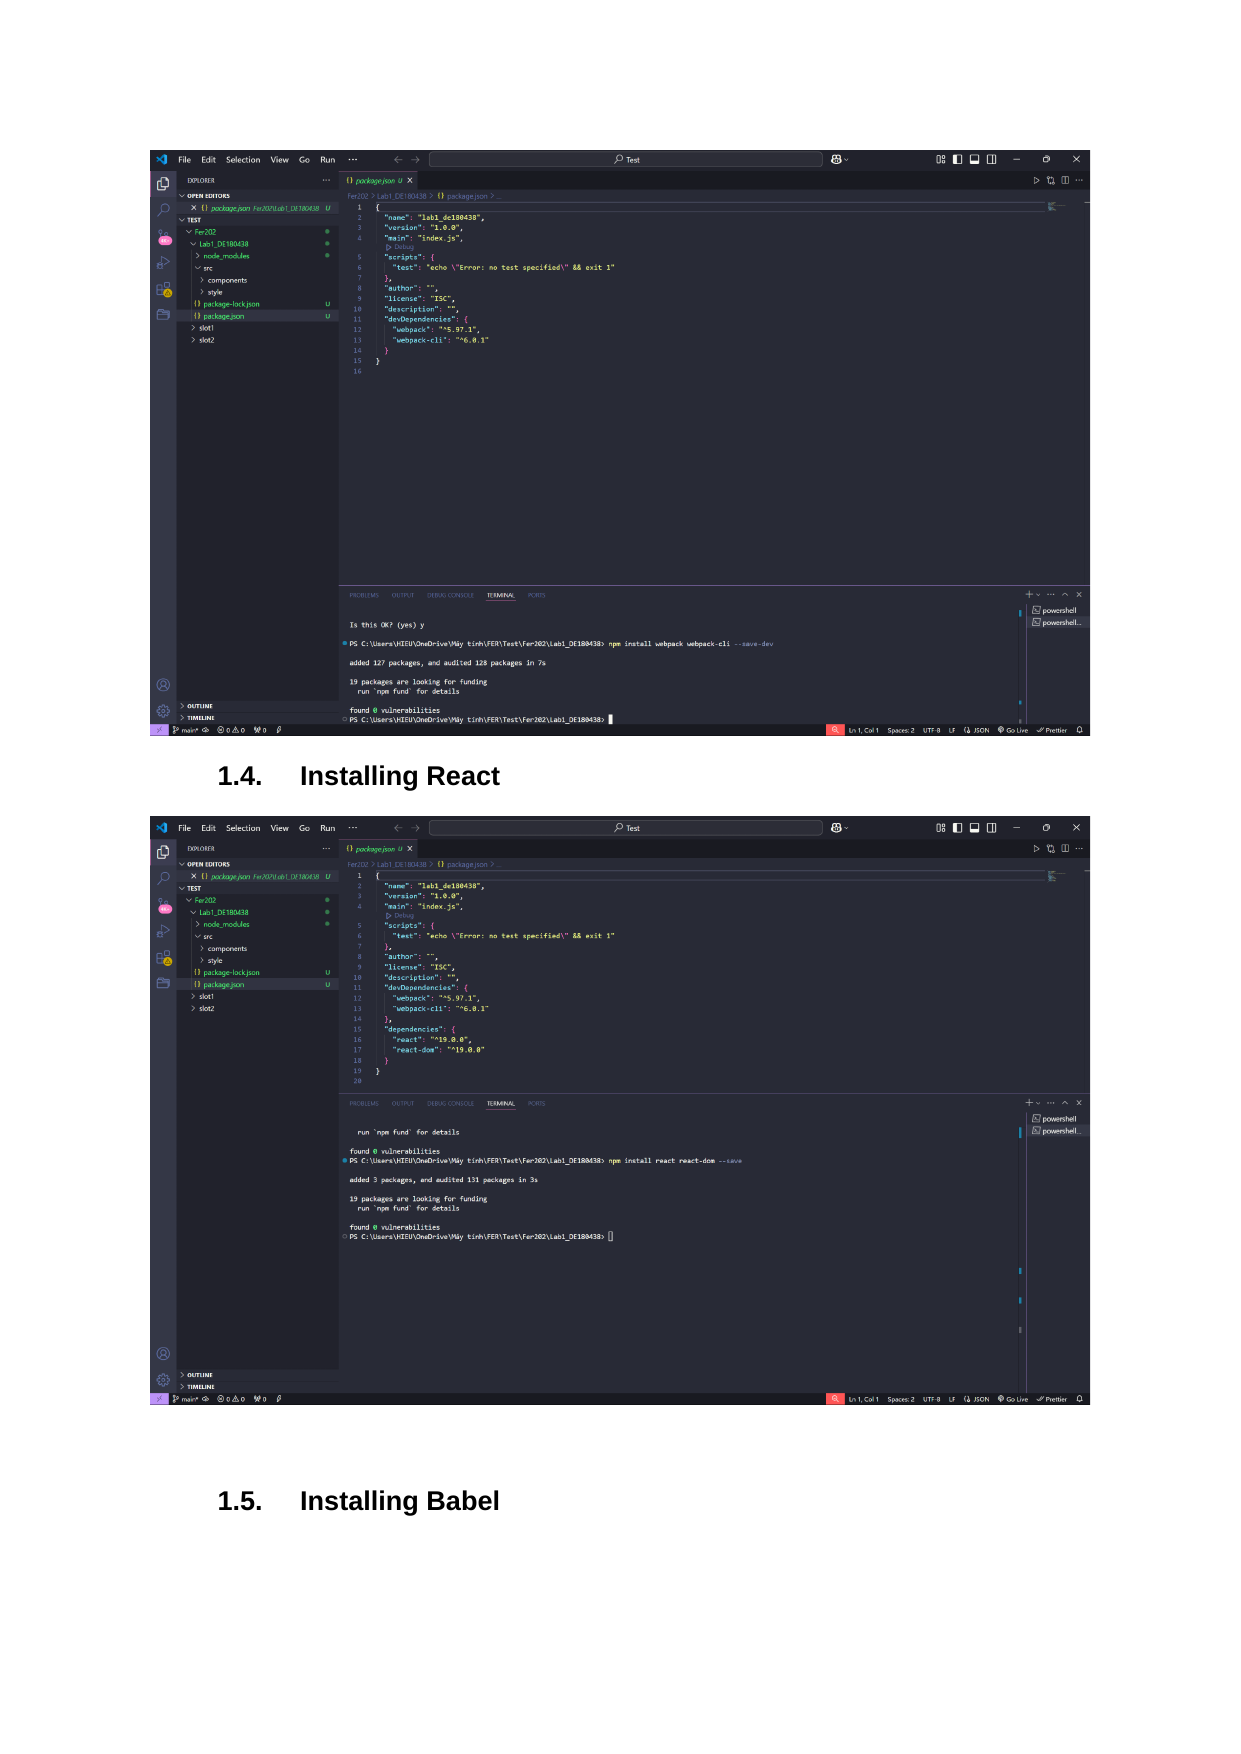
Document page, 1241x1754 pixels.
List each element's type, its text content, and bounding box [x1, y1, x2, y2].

list Installing Babel [262, 1485, 1090, 1517]
picture [150, 816, 1091, 1405]
list Installing React [262, 760, 1090, 792]
picture [150, 150, 1091, 736]
